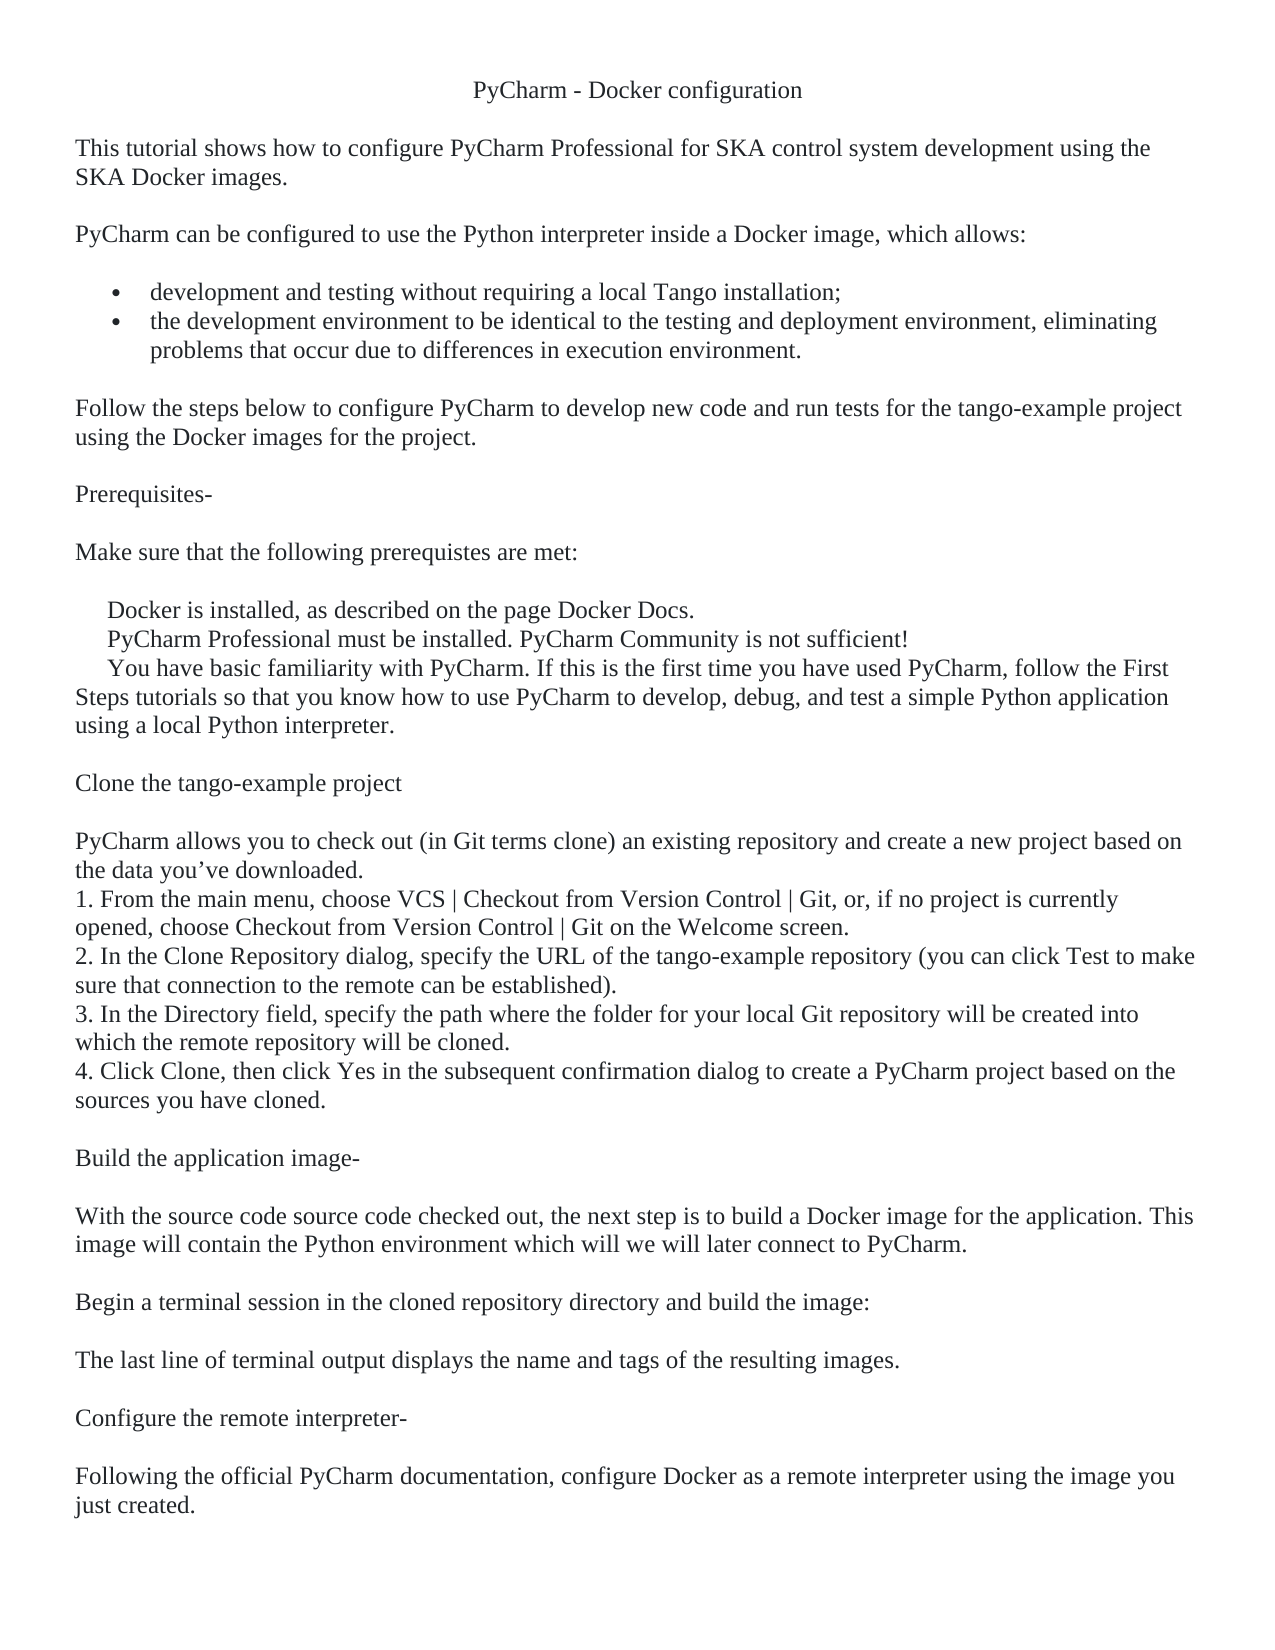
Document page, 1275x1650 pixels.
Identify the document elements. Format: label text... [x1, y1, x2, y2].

text  PyCharm Professional must be installed. PyCharm Community is not sufficient! [75, 624, 1200, 653]
text With the source code source code checked out, the next step is to build a Docker image for the application. This image will contain the Python environment which will we will later connect to PyCharm. [75, 1201, 1200, 1258]
text Following the official PyCharm documentation, configure Docker as a remote interpreter using the image you just created. [75, 1461, 1200, 1519]
text Begin a terminal session in the cloned repository directory and build the image: [75, 1287, 1200, 1316]
text  Docker is installed, as described on the page Docker Docs. [75, 595, 1200, 624]
list the development environment to be identical to the testing and deployment environment, eliminating problems that occur due to differences in execution environment. [112, 306, 1200, 364]
text Follow the steps below to configure PyCharm to develop new code and run tests for the tango-example project using the Docker images for the project. [75, 393, 1200, 450]
text  You have basic familiarity with PyCharm. If this is the first time you have used PyCharm, follow the First Steps tutorials so that you know how to use PyCharm to develop, debug, and test a simple Python application using a local Python interpreter. [75, 653, 1200, 739]
text This tutorial shows how to configure PyCharm Professional for SKA control system development using the SKA Docker images. [75, 133, 1200, 190]
list development and testing without requiring a local Tango installation; [112, 277, 1200, 306]
text Make sure that the following prerequistes are met: [75, 537, 1200, 566]
text 3. In the Directory field, specify the path where the folder for your local Git repository will be created into which the remote repository will be cloned. [75, 999, 1200, 1056]
text Prerequisites- [75, 479, 1200, 508]
text 1. From the main menu, choose VCS | Checkout from Version Control | Git, or, if no project is currently opened, choose Checkout from Version Control | Git on the Welcome screen. [75, 884, 1200, 941]
text Clone the tango-example project [75, 768, 1200, 797]
text 4. Click Clone, then click Yes in the subsequent confirmation dialog to create a PyCharm project based on the sources you have cloned. [75, 1056, 1200, 1114]
text Configure the remote interpreter- [75, 1403, 1200, 1432]
text PyCharm can be configured to use the Python interpreter inside a Docker image, which allows: [75, 219, 1200, 248]
text PyCharm - Docker configuration [75, 75, 1200, 104]
text 2. In the Clone Repository dialog, specify the URL of the tango-example repository (you can click Test to make sure that connection to the remote can be established). [75, 941, 1200, 999]
text PyCharm allows you to check out (in Git terms clone) an existing repository and create a new project based on the data you’ve downloaded. [75, 826, 1200, 884]
text Build the application image- [75, 1143, 1200, 1172]
text The last line of terminal output displays the name and tags of the resulting images. [75, 1345, 1200, 1374]
